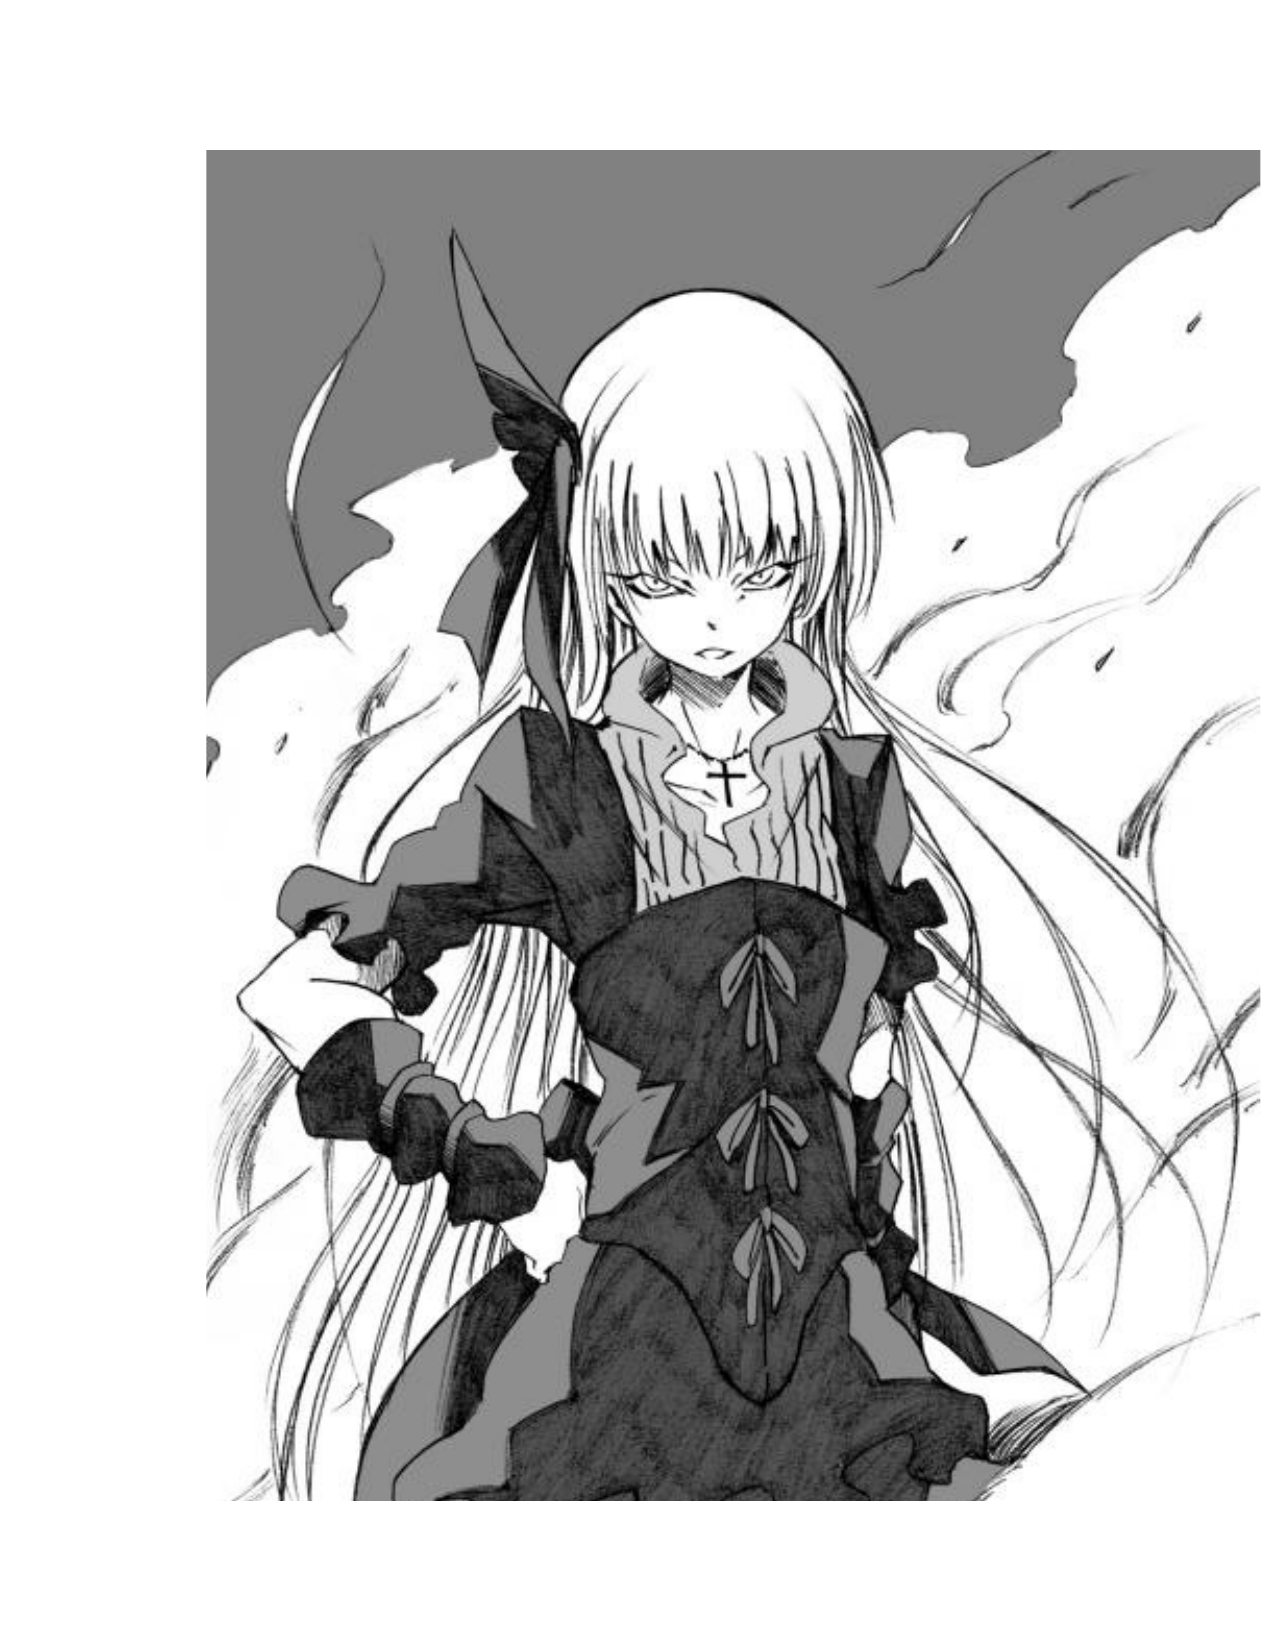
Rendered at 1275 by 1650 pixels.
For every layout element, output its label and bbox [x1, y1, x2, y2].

picture [206, 150, 1261, 1501]
